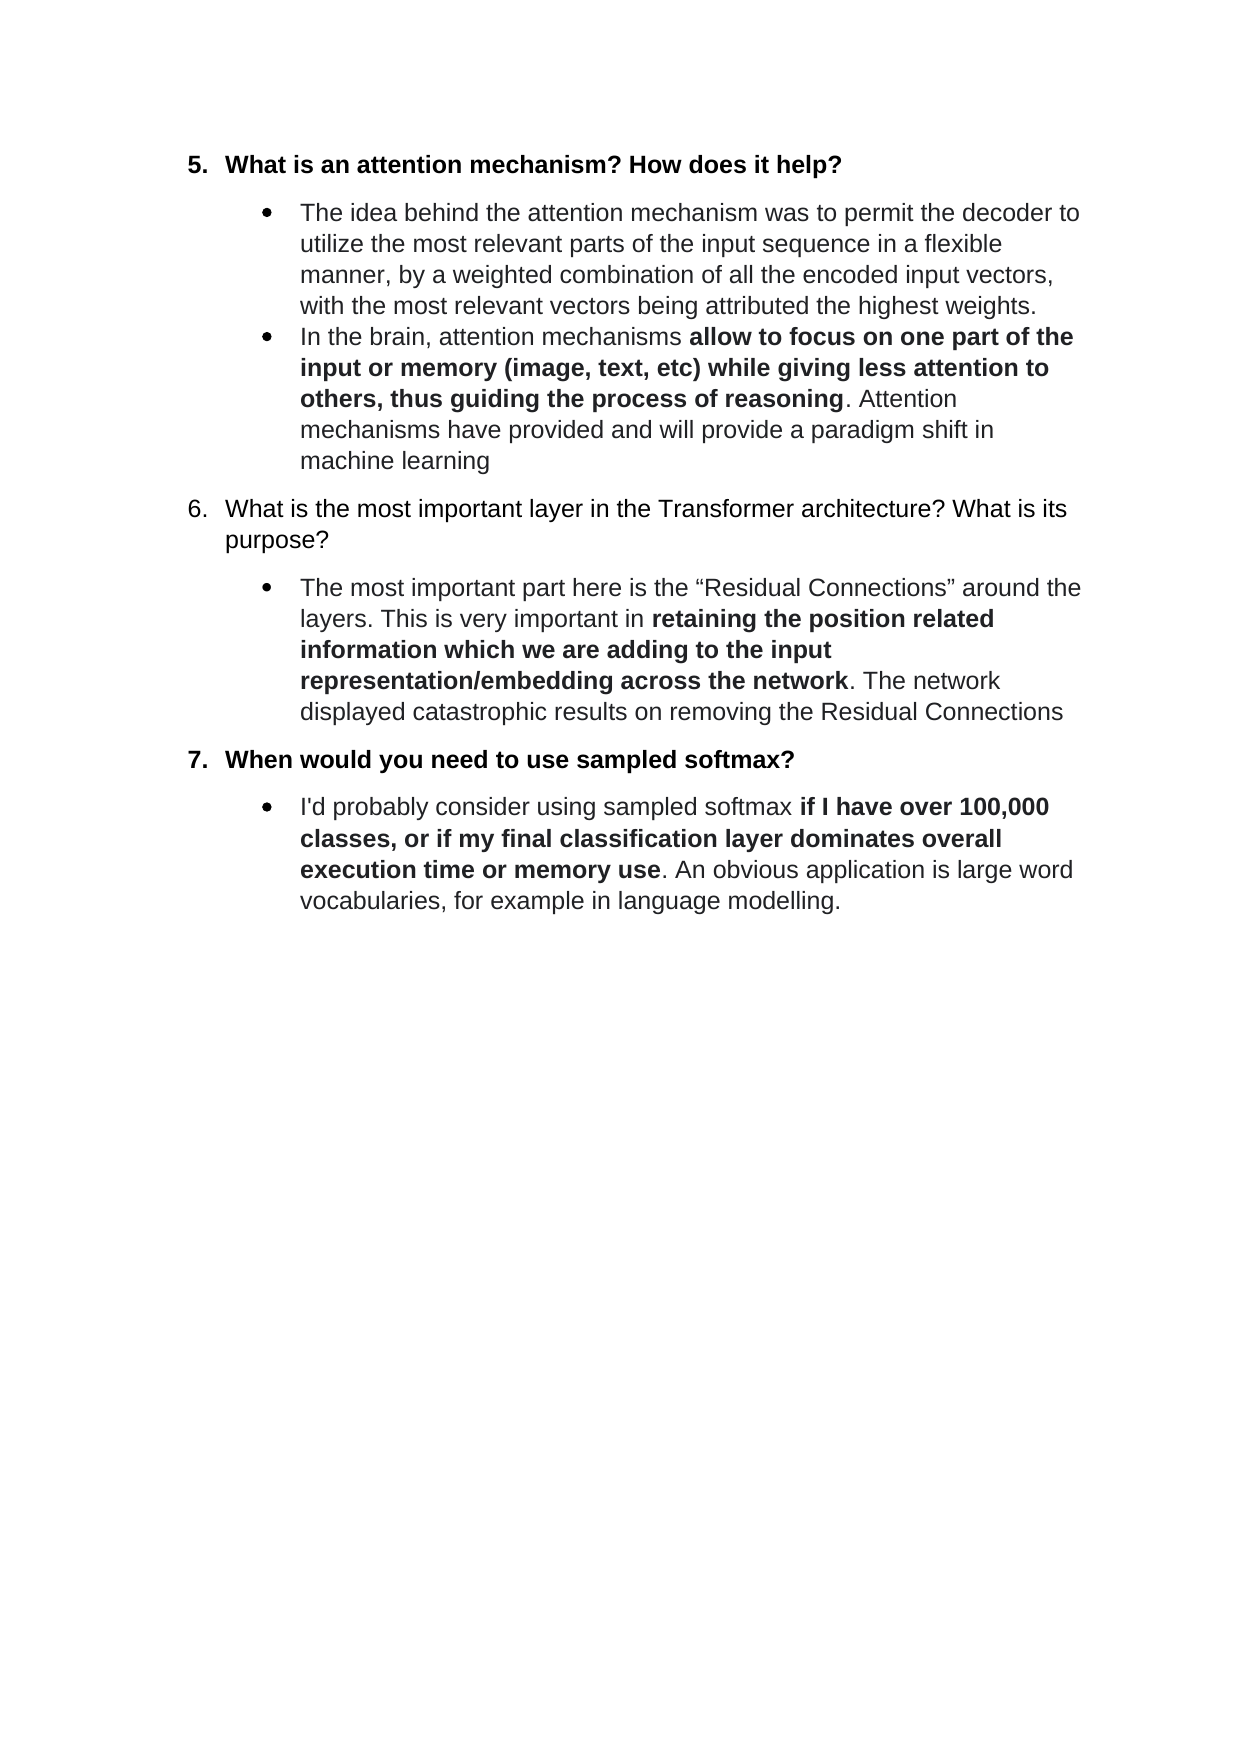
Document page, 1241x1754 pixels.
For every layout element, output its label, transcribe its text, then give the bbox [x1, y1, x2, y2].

list When would you need to use sampled softmax? [187, 745, 1090, 773]
list What is the most important layer in the Transformer architecture? What is its purpose? [187, 494, 1090, 554]
list In the brain, attention mechanisms allow to focus on one part of the input or memory (image, text, etc) while giving less attention to others, thus guiding the process of reasoning. Attention mechanisms have provided and will provide a paradigm shift in machine learning [262, 322, 1090, 475]
list The idea behind the attention mechanism was to permit the decoder to utilize the most relevant parts of the input sequence in a flexible manner, by a weighted combination of all the encoded input vectors, with the most relevant vectors being attributed the highest weights. [262, 198, 1090, 320]
list What is an attention mechanism? How does it help? [187, 150, 1090, 179]
list The most important part here is the “Residual Connections” around the layers. This is very important in retaining the position related information which we are adding to the input representation/embedding across the network. The network displayed catastrophic results on removing the Residual Connections [262, 573, 1090, 726]
list I'd probably consider using sampled softmax if I have over 100,000 classes, or if my final classification layer dominates overall execution time or memory use. An obvious application is large word vocabularies, for example in language modelling. [262, 792, 1090, 914]
